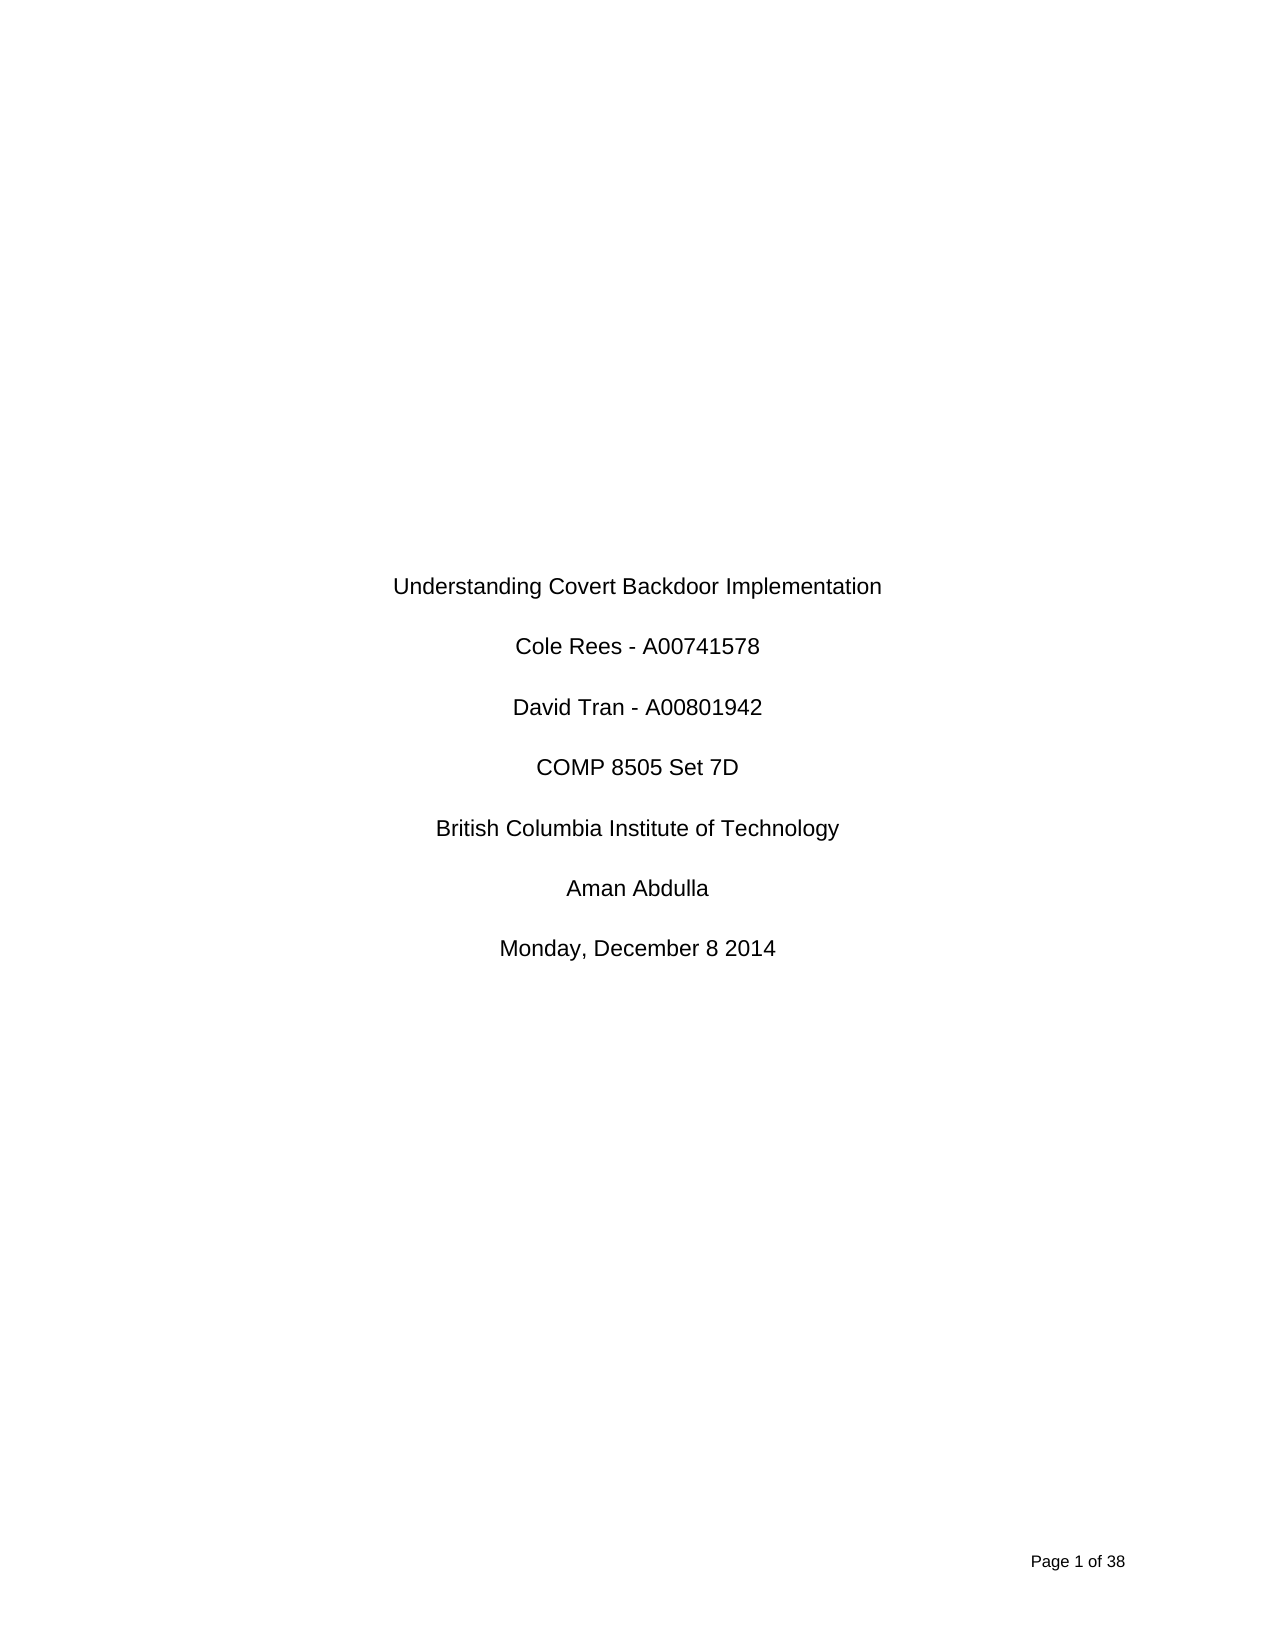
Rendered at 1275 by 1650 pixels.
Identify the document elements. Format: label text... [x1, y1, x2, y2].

text Understanding Covert Backdoor Implementation [150, 573, 1125, 599]
text David Tran - A00801942 [150, 694, 1125, 720]
text Monday, December 8 2014 [150, 935, 1125, 962]
text British Columbia Institute of Technology [150, 814, 1125, 841]
text Aman Abdulla [150, 875, 1125, 901]
text Cole Rees - A00741578 [150, 633, 1125, 660]
text COMP 8505 Set 7D [150, 754, 1125, 781]
